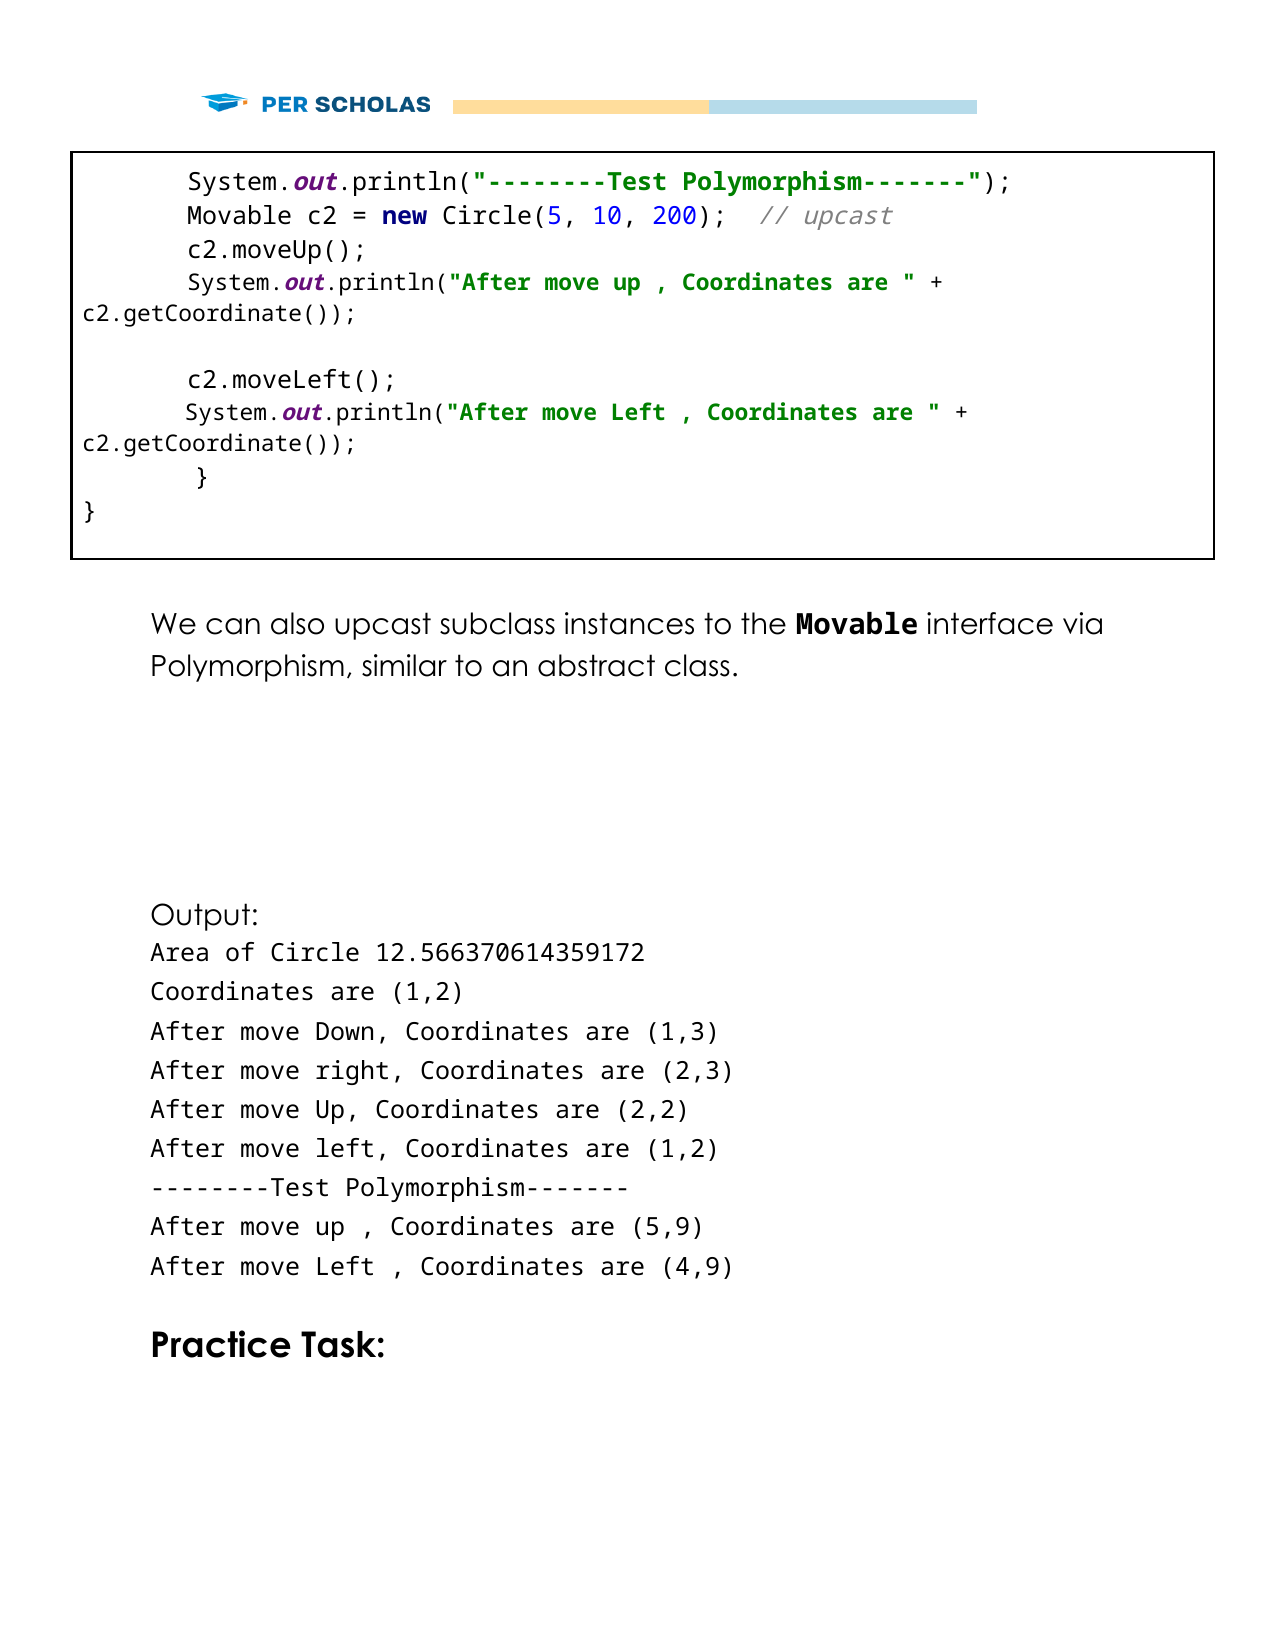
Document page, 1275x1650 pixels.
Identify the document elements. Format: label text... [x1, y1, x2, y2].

text Coordinates are (1,2) [150, 974, 1125, 1008]
text Area of Circle 12.566370614359172 [150, 935, 1125, 969]
picture [175, 75, 1025, 147]
text Output: [150, 893, 1125, 935]
text --------Test Polymorphism------- [150, 1170, 1125, 1204]
text We can also upcast subclass instances to the Movable interface via Polymorphism, similar to an abstract class. [150, 602, 1125, 685]
text Practice Task: [150, 1317, 1125, 1368]
text After move Up, Coordinates are (2,2) [150, 1091, 1125, 1126]
text After move up , Coordinates are (5,9) [150, 1209, 1125, 1243]
text After move Left , Coordinates are (4,9) [150, 1248, 1125, 1282]
text After move right, Coordinates are (2,3) [150, 1052, 1125, 1086]
text After move Down, Coordinates are (1,3) [150, 1013, 1125, 1047]
text After move left, Coordinates are (1,2) [150, 1131, 1125, 1165]
